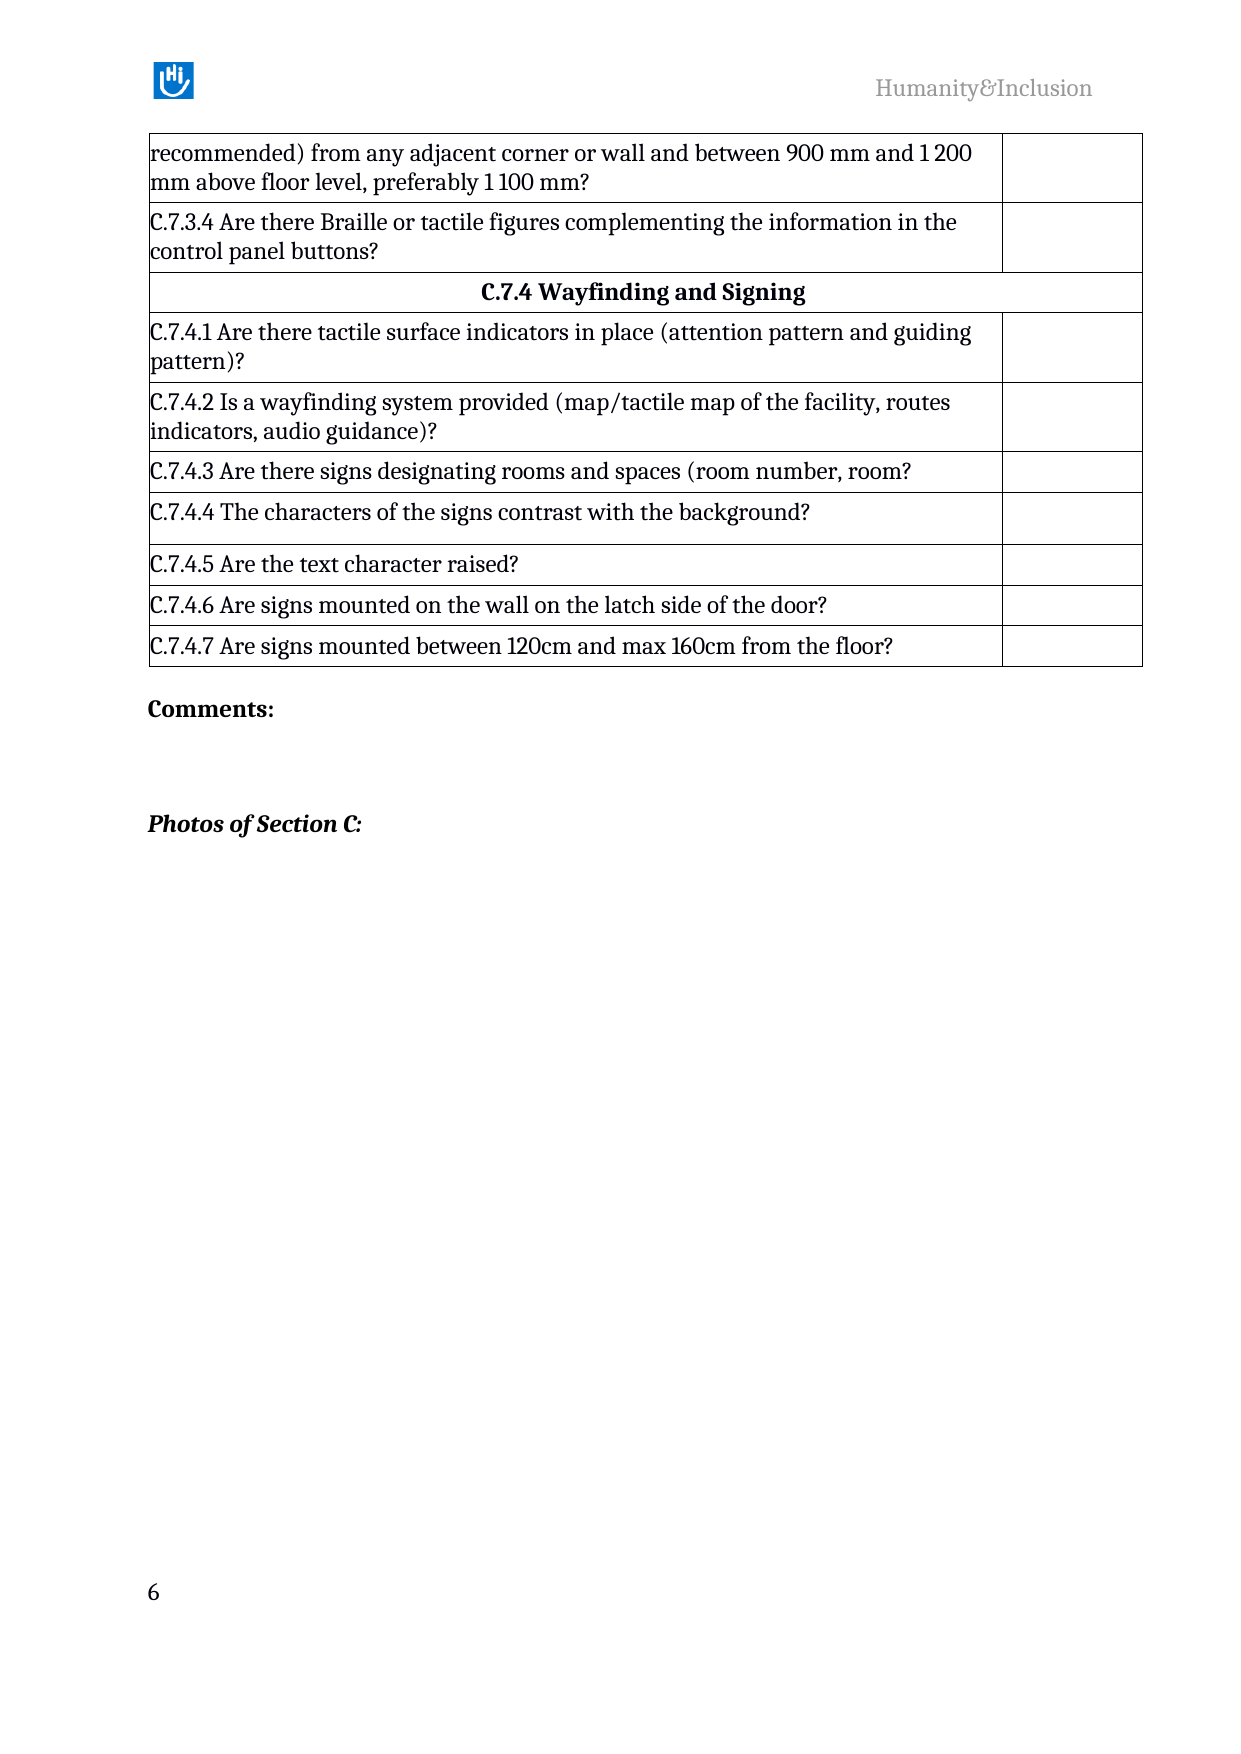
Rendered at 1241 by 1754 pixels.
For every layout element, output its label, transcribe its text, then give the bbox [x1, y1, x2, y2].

table_cell [1003, 313, 1142, 382]
text Photos of Section C: [148, 810, 1093, 839]
picture [153, 62, 194, 99]
table_cell C.7.4.4 The characters of the signs contrast with the background? [150, 493, 1002, 544]
table_cell C.7.4 Wayfinding and Signing [150, 273, 1142, 312]
table_cell C.7.4.6 Are signs mounted on the wall on the latch side of the door? [150, 586, 1002, 625]
table_cell C.7.4.5 Are the text character raised? [150, 545, 1002, 585]
table_cell [1003, 586, 1142, 625]
table_cell C.7.4.7 Are signs mounted between 120cm and max 160cm from the floor? [150, 626, 1002, 666]
table_cell C.7.3.4 Are there Braille or tactile figures complementing the information in the control panel buttons? [150, 203, 1002, 271]
table_cell [1003, 203, 1142, 271]
table_cell [1003, 452, 1142, 492]
table_cell [1003, 545, 1142, 585]
table_cell [1003, 134, 1142, 202]
table_cell [1003, 383, 1142, 451]
table_cell C.7.4.1 Are there tactile surface indicators in place (attention pattern and guiding pattern)? [150, 313, 1002, 382]
table_cell [1003, 626, 1142, 666]
table_cell C.7.4.2 Is a wayfinding system provided (map/tactile map of the facility, routes indicators, audio guidance)? [150, 383, 1002, 451]
table_cell C.7.4.3 Are there signs designating rooms and spaces (room number, room? [150, 452, 1002, 492]
text Comments: [148, 695, 1093, 724]
table_cell [1003, 493, 1142, 544]
